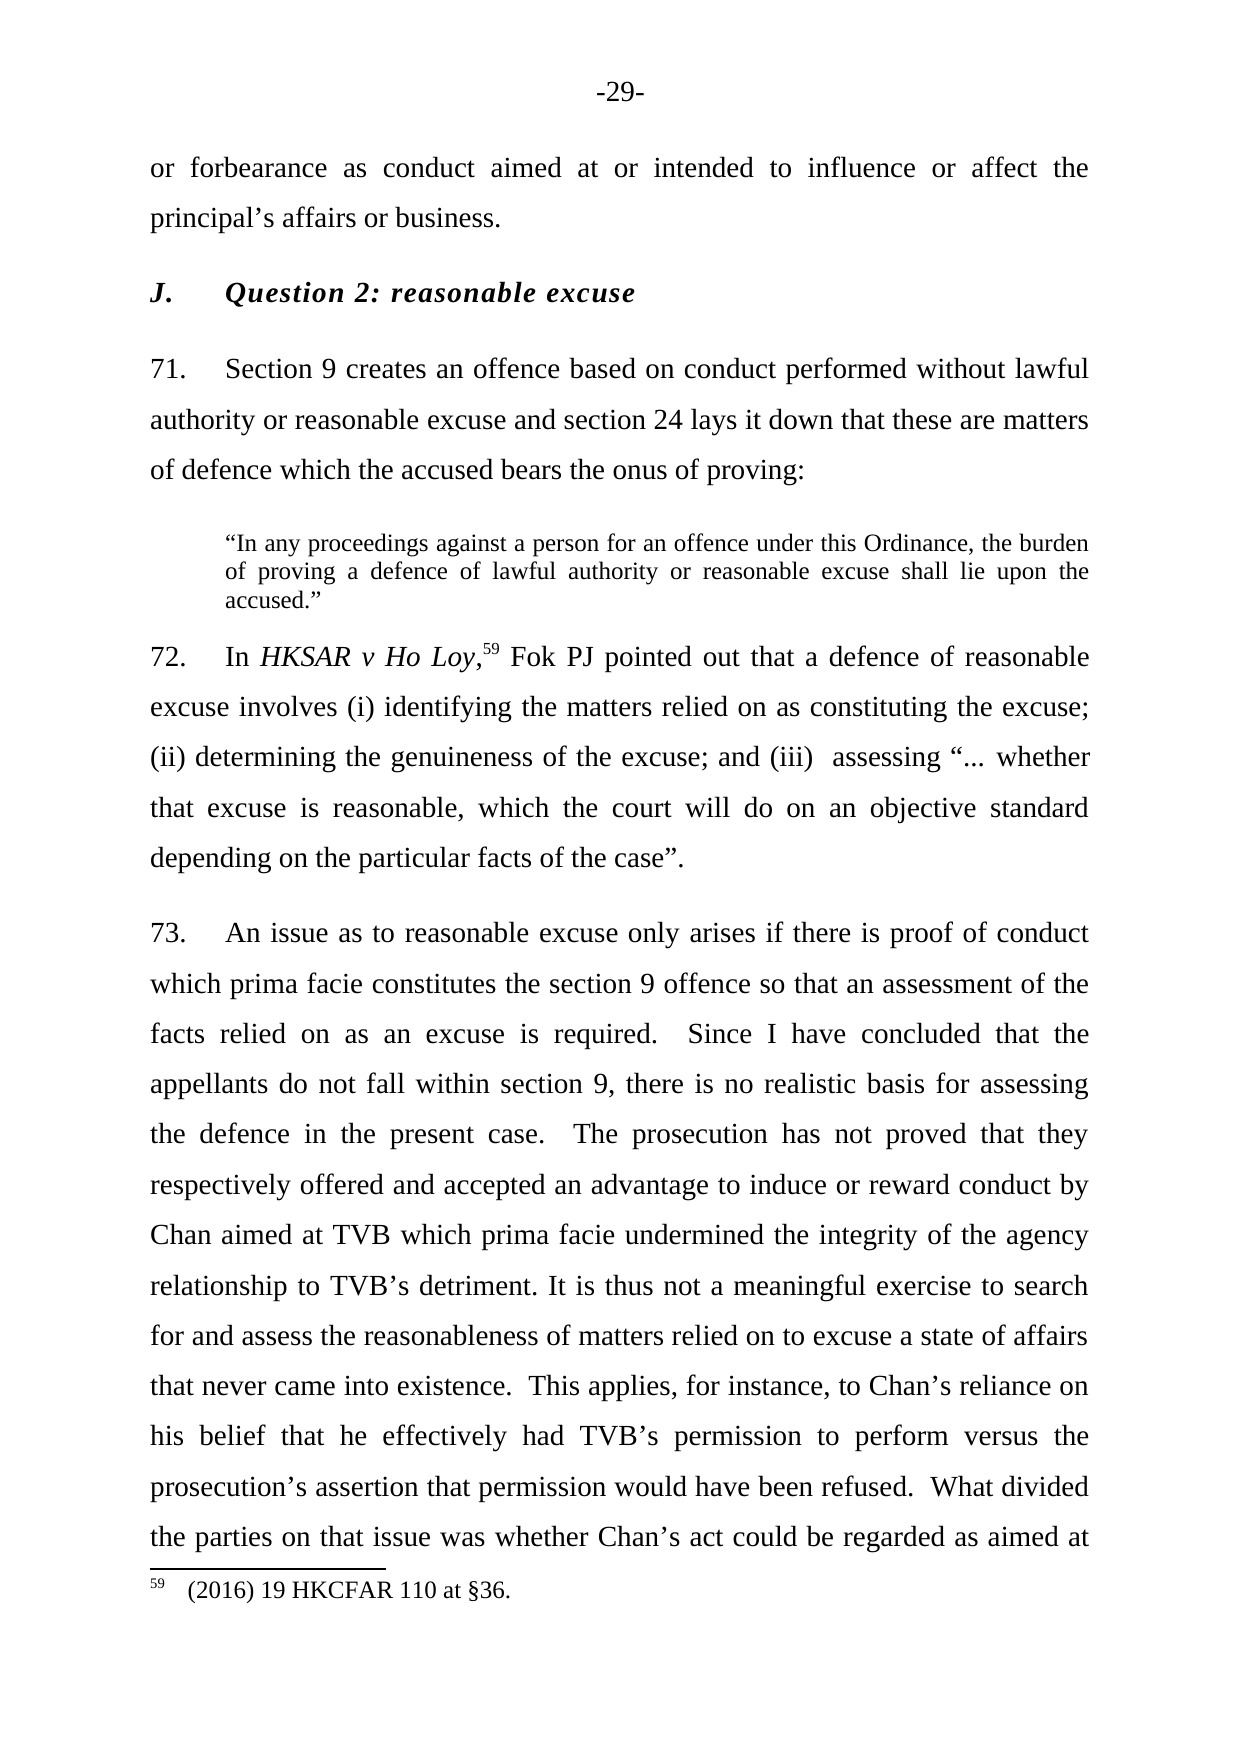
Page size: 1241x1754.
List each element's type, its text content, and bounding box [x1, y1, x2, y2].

text In HKSAR v Ho Loy, Fok PJ pointed out that a defence of reasonable excuse involves (i) identifying the matters relied on as constituting the excuse; (ii) determining the genuineness of the excuse; and (iii) assessing “... whether that excuse is reasonable, which the court will do on an objective standard depending on the particular facts of the case”. [150, 639, 1090, 874]
subtitle J. Question 2: reasonable excuse [150, 276, 1090, 309]
text Section 9 creates an offence based on conduct performed without lawful authority or reasonable excuse and section 24 lays it down that these are matters of defence which the accused bears the onus of proving: [150, 352, 1090, 486]
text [150, 915, 1090, 1553]
list “In any proceedings against a person for an offence under this Ordinance, the burden of proving a defence of lawful authority or reasonable excuse shall lie upon the accused.” [225, 528, 1090, 614]
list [150, 150, 1090, 234]
